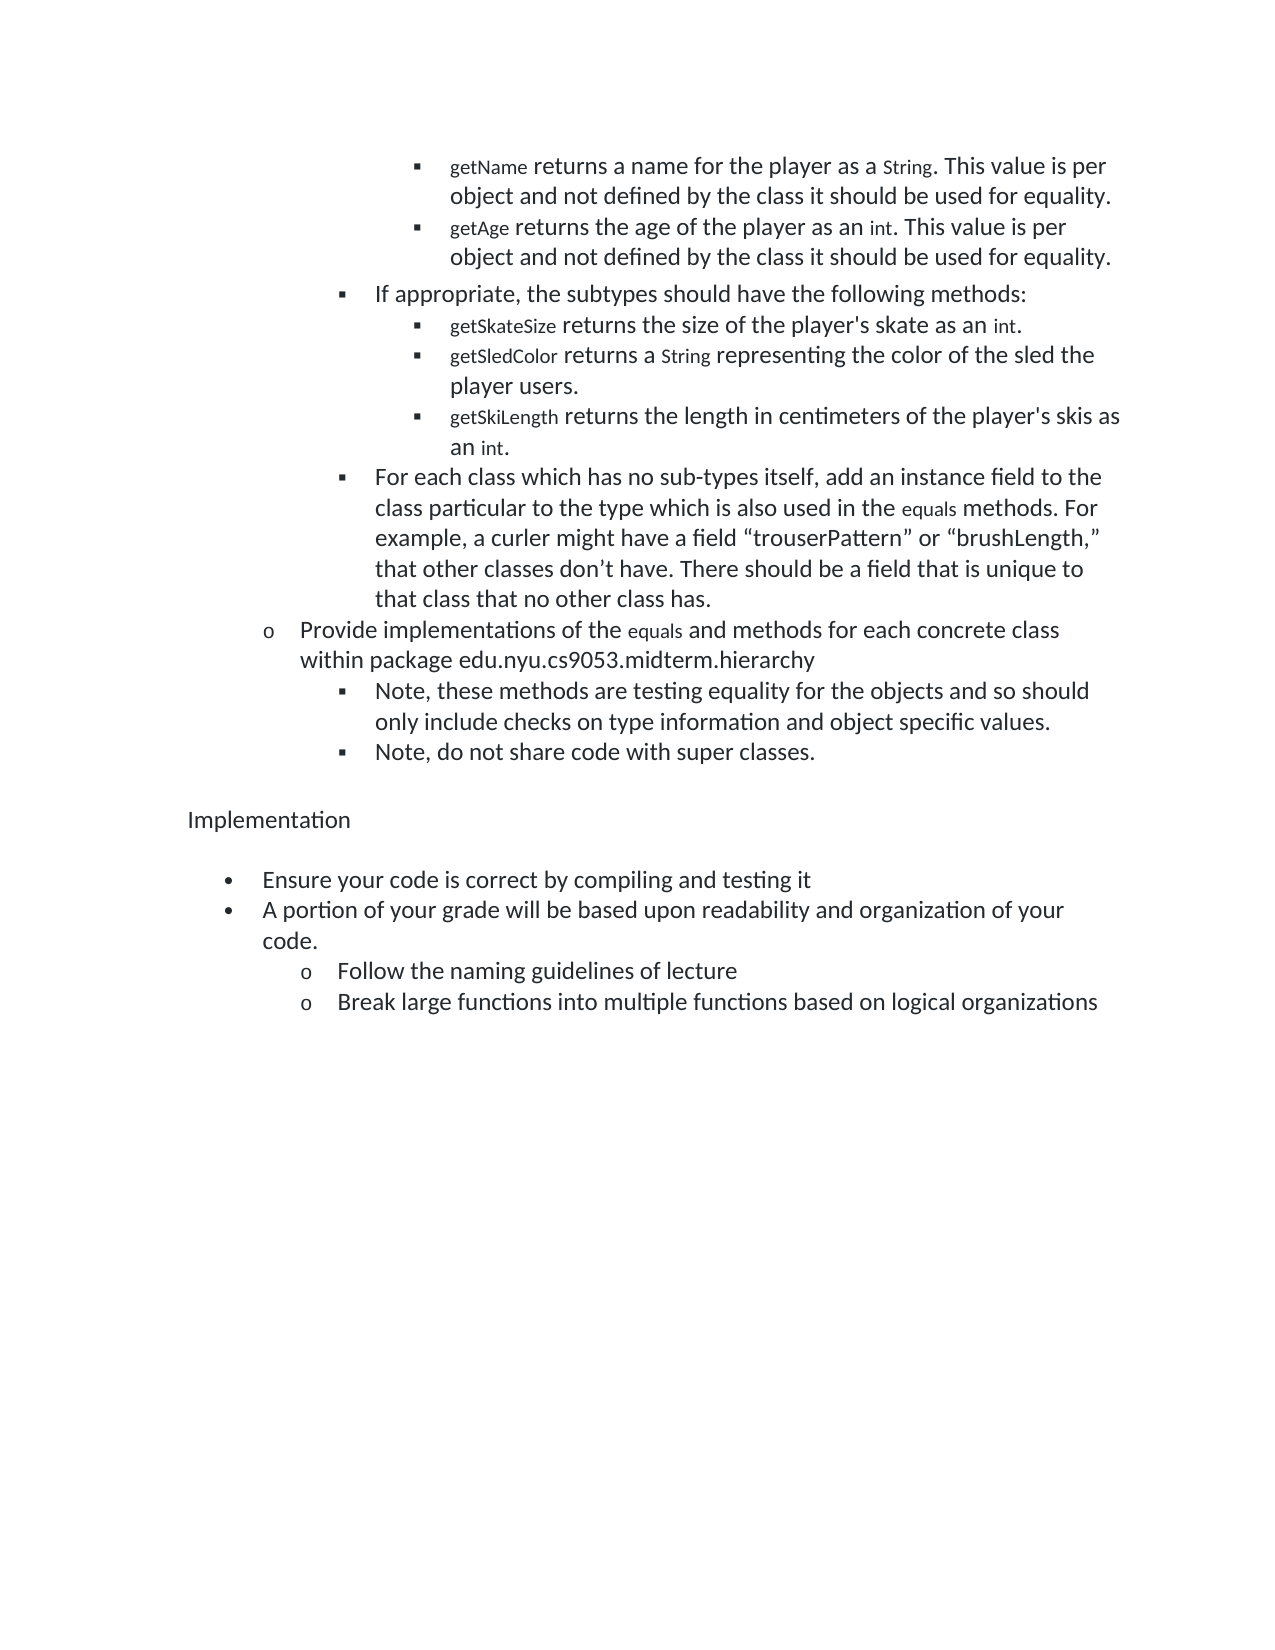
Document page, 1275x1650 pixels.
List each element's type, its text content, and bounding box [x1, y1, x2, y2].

list getSkiLength returns the length in centimeters of the player's skis as an int. [412, 400, 1125, 461]
list getName returns a name for the player as a String. This value is per object and not defined by the class it should be used for equality. [412, 150, 1125, 211]
list getSkateSize returns the size of the player's skate as an int. [412, 309, 1125, 339]
list getSledColor returns a String representing the color of the sled the player users. [412, 339, 1125, 400]
list Provide implementations of the equals and methods for each concrete class within package edu.nyu.cs9053.midterm.hierarchy [262, 614, 1125, 675]
list If appropriate, the subtypes should have the following methods: [337, 278, 1125, 309]
list getAge returns the age of the player as an int. This value is per object and not defined by the class it should be used for equality. [412, 211, 1125, 272]
list Follow the naming guidelines of lecture [300, 955, 1125, 986]
list Break large functions into multiple functions based on logical organizations [300, 986, 1125, 1016]
subtitle Implementation [150, 804, 1125, 835]
list Note, these methods are testing equality for the objects and so should only include checks on type information and object specific values. [337, 675, 1125, 736]
list For each class which has no sub-types itself, add an instance field to the class particular to the type which is also used in the equals methods. For example, a curler might have a field “trouserPattern” or “brushLength,” that other classes don’t have. There should be a field that is unique to that class that no other class has. [337, 461, 1125, 614]
list A portion of your grade will be based upon readability and organization of your code. [225, 894, 1125, 955]
list Note, do not share code with super classes. [337, 736, 1125, 767]
list Ensure your code is correct by compiling and testing it [225, 864, 1125, 894]
